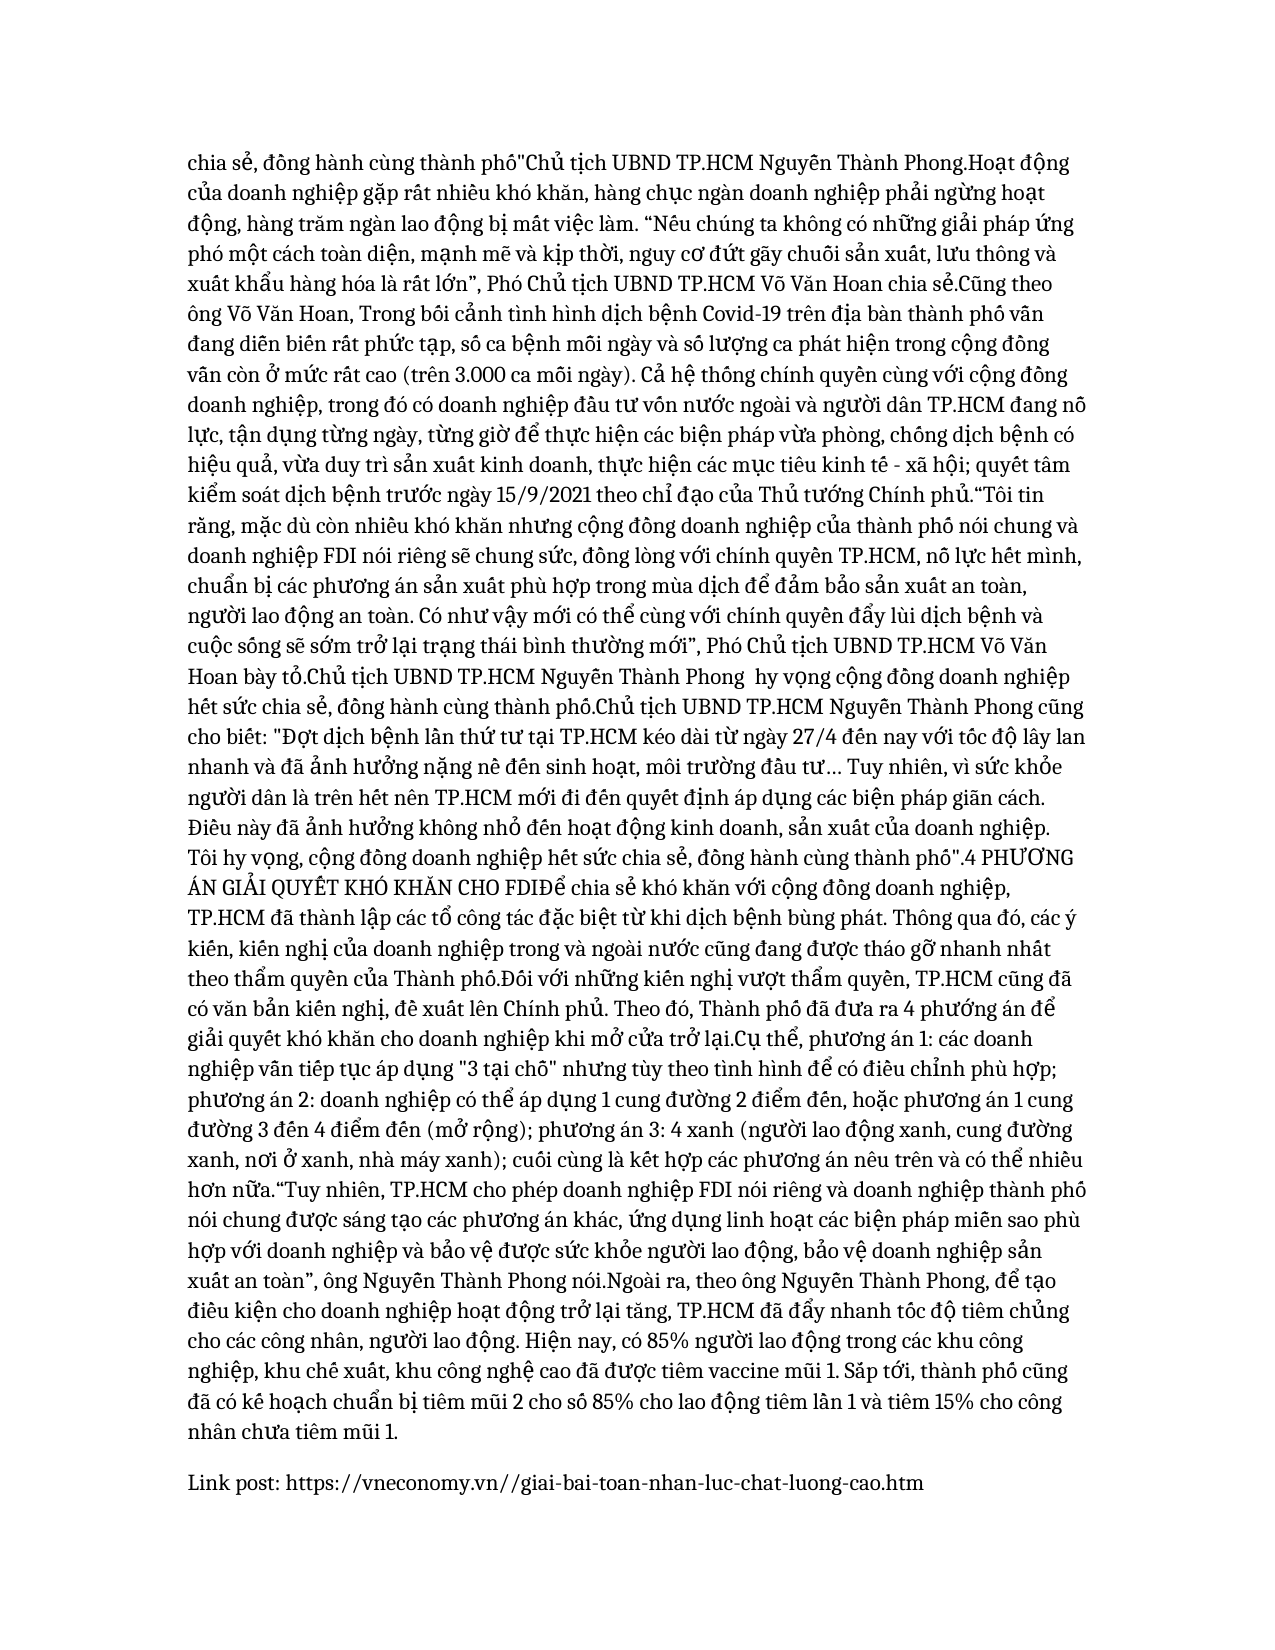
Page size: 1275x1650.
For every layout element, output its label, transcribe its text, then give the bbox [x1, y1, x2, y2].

text Link post: https://vneconomy.vn//giai-bai-toan-nhan-luc-chat-luong-cao.htm [187, 1470, 1087, 1496]
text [187, 150, 1087, 1445]
